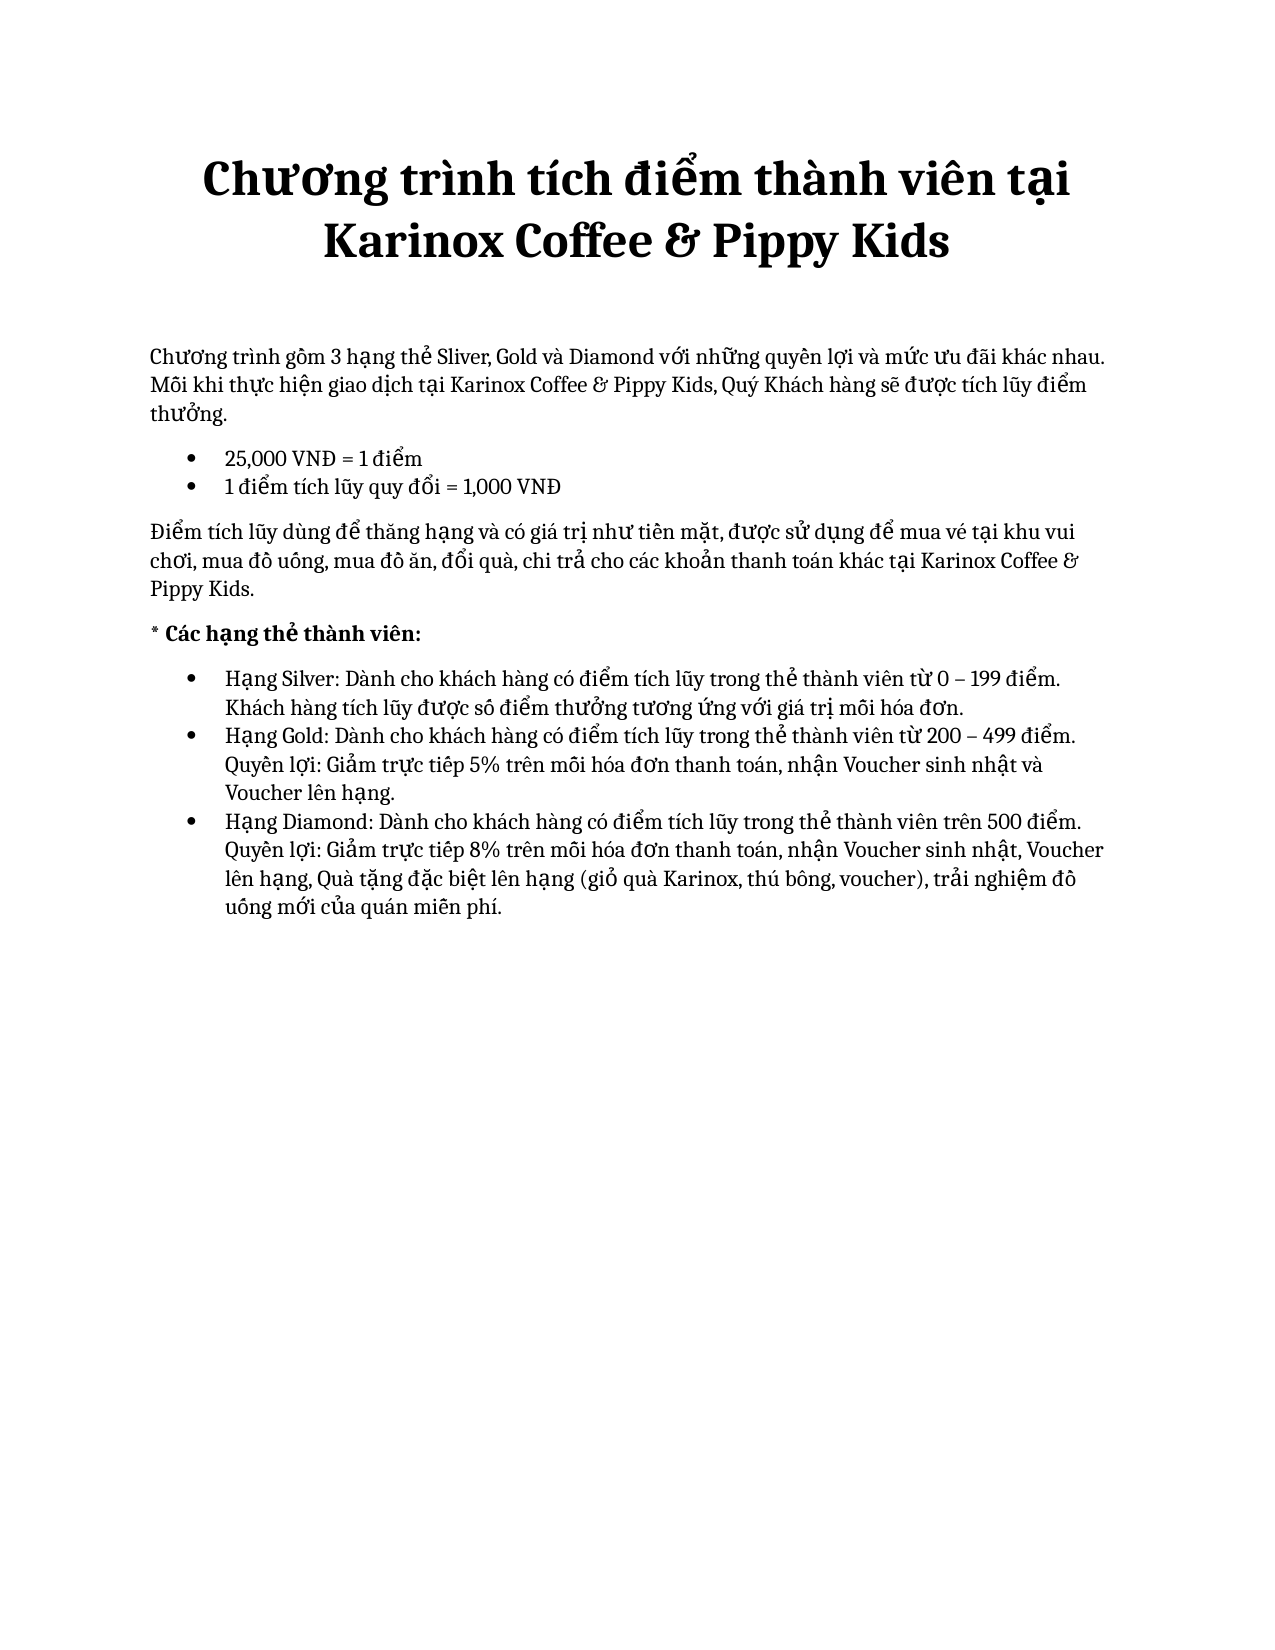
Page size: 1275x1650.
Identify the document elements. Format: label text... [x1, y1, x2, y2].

text Điểm tích lũy dùng để thăng hạng và có giá trị như tiền mặt, được sử dụng để mua vé tại khu vui chơi, mua đồ uống, mua đồ ăn, đổi quà, chi trả cho các khoản thanh toán khác tại Karinox Coffee & Pippy Kids. [150, 519, 1125, 602]
list Hạng Silver: Dành cho khách hàng có điểm tích lũy trong thẻ thành viên từ 0 – 199 điểm. Khách hàng tích lũy được số điểm thưởng tương ứng với giá trị mỗi hóa đơn. [187, 666, 1125, 721]
text Chương trình tích điểm thành viên tại Karinox Coffee & Pippy Kids [150, 150, 1125, 269]
text * Các hạng thẻ thành viên: [150, 621, 1125, 647]
list 1 điểm tích lũy quy đổi = 1,000 VNĐ [187, 474, 1125, 500]
text Chương trình gồm 3 hạng thẻ Sliver, Gold và Diamond với những quyền lợi và mức ưu đãi khác nhau. Mỗi khi thực hiện giao dịch tại Karinox Coffee & Pippy Kids, Quý Khách hàng sẽ được tích lũy điểm thưởng. [150, 344, 1125, 427]
list Hạng Gold: Dành cho khách hàng có điểm tích lũy trong thẻ thành viên từ 200 – 499 điểm. Quyền lợi: Giảm trực tiếp 5% trên mỗi hóa đơn thanh toán, nhận Voucher sinh nhật và Voucher lên hạng. [187, 723, 1125, 806]
list Hạng Diamond: Dành cho khách hàng có điểm tích lũy trong thẻ thành viên trên 500 điểm. Quyền lợi: Giảm trực tiếp 8% trên mỗi hóa đơn thanh toán, nhận Voucher sinh nhật, Voucher lên hạng, Quà tặng đặc biệt lên hạng (giỏ quà Karinox, thú bông, voucher), trải nghiệm đồ uống mới của quán miễn phí. [187, 808, 1125, 920]
list 25,000 VNĐ = 1 điểm [187, 446, 1125, 472]
